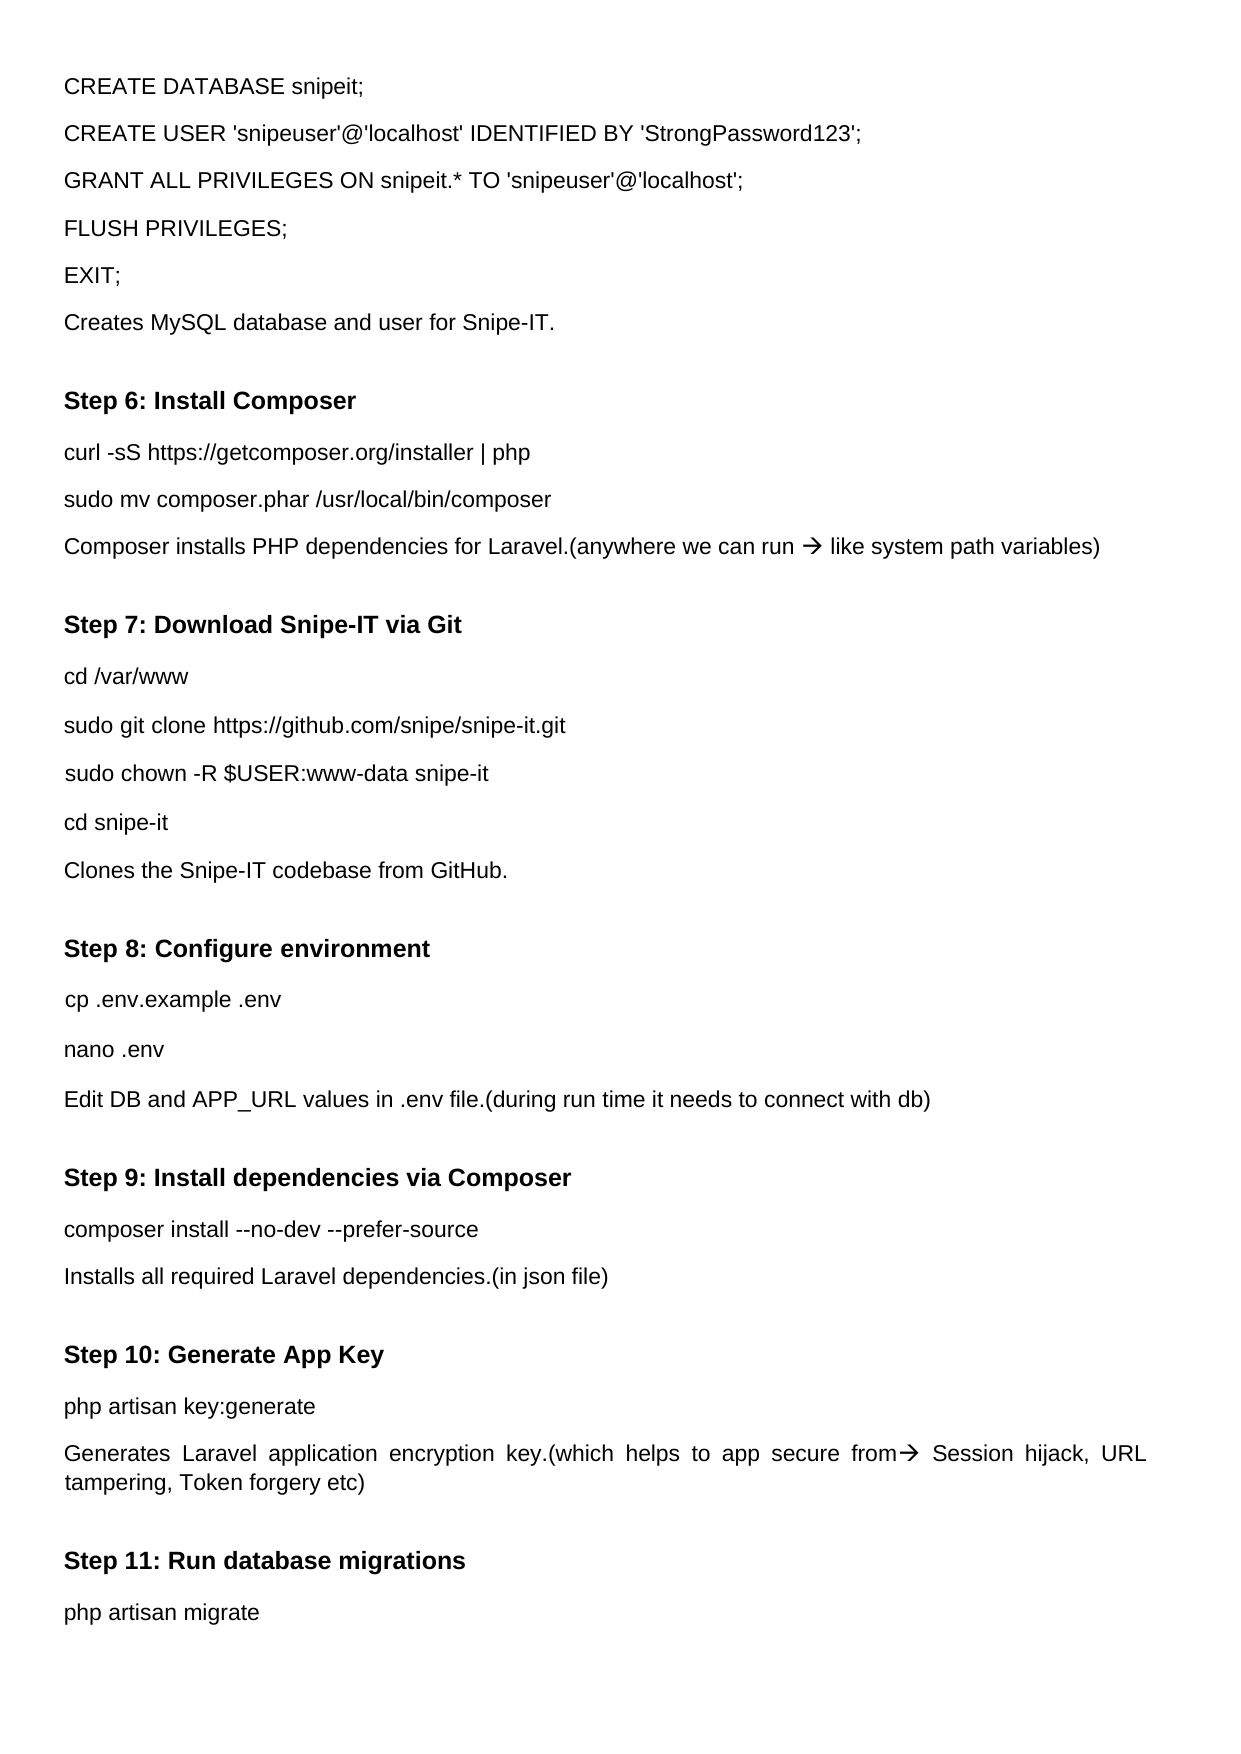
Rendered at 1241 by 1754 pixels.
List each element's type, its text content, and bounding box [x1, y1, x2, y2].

text sudo git clone https://github.com/snipe/snipe-it.git sudo chown -R $USER:www-data snipe-it [63, 712, 566, 786]
text cd snipe-it [63, 808, 566, 835]
text sudo mv composer.phar /usr/local/bin/composer [63, 486, 582, 512]
text FLUSH PRIVILEGES; [63, 215, 1147, 241]
text cd /var/www [63, 663, 566, 689]
text php artisan migrate [63, 1599, 1147, 1625]
text Generates Laravel application encryption key.(which helps to app secure from Session hijack, URL tampering, Token forgery etc) [63, 1440, 1147, 1495]
subtitle Step 6: Install Composer [63, 386, 663, 415]
subtitle Step 10: Generate App Key [63, 1340, 663, 1369]
text Creates MySQL database and user for Snipe-IT. [63, 309, 1147, 335]
text EXIT; [63, 262, 1147, 288]
text Edit DB and APP_URL values in .env file.(during run time it needs to connect with db) [63, 1086, 1147, 1112]
text CREATE USER 'snipeuser'@'localhost' IDENTIFIED BY 'StrongPassword123'; [63, 120, 1147, 147]
text composer install --no-dev --prefer-source [63, 1216, 1147, 1242]
text curl -sS https://getcomposer.org/installer | php [63, 439, 582, 465]
text Step 8: Configure environment cp .env.example .env [63, 934, 430, 1013]
text nano .env [63, 1036, 430, 1062]
subtitle Step 9: Install dependencies via Composer [63, 1163, 663, 1192]
text Clones the Snipe-IT codebase from GitHub. [63, 857, 1147, 883]
text php artisan key:generate [63, 1393, 1147, 1419]
text Step 7: Download Snipe-IT via Git [63, 610, 566, 639]
text CREATE DATABASE snipeit; [63, 73, 1147, 99]
text GRANT ALL PRIVILEGES ON snipeit.* TO 'snipeuser'@'localhost'; [63, 167, 1147, 194]
text Composer installs PHP dependencies for Laravel.(anywhere we can run like system path variables) [63, 533, 1147, 559]
subtitle Step 11: Run database migrations [63, 1546, 663, 1575]
text Installs all required Laravel dependencies.(in json file) [63, 1263, 1147, 1289]
